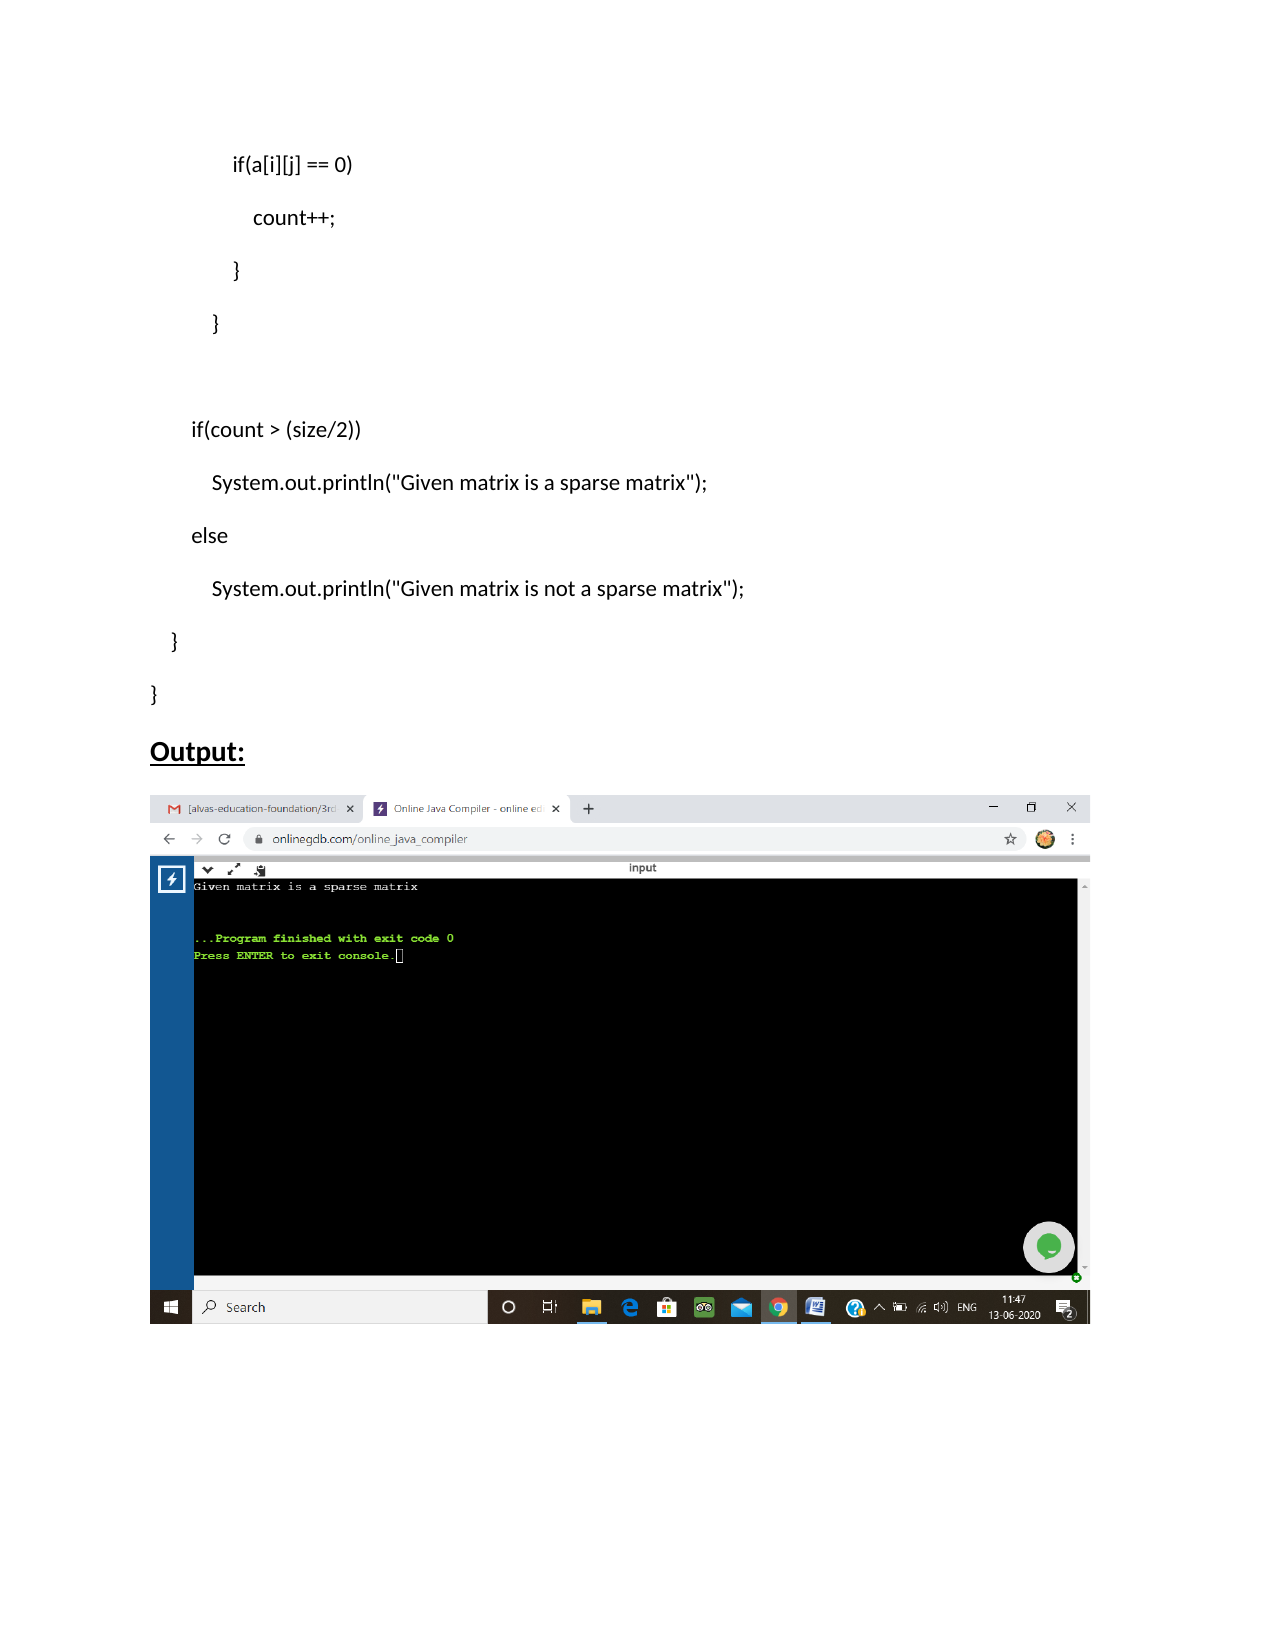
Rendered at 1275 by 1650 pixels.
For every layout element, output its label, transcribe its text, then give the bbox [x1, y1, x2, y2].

text } [150, 627, 1125, 655]
text count++; [150, 203, 1125, 231]
text System.out.println("Given matrix is a sparse matrix"); [150, 468, 1125, 496]
text System.out.println("Given matrix is not a sparse matrix"); [150, 574, 1125, 602]
text } [150, 256, 1125, 284]
text if(count > (size/2)) [150, 415, 1125, 443]
text Output: [150, 733, 1125, 769]
text } [150, 680, 1125, 708]
text } [150, 309, 1125, 337]
text else [150, 521, 1125, 549]
text if(a[i][j] == 0) [150, 150, 1125, 178]
picture [150, 795, 1091, 1324]
